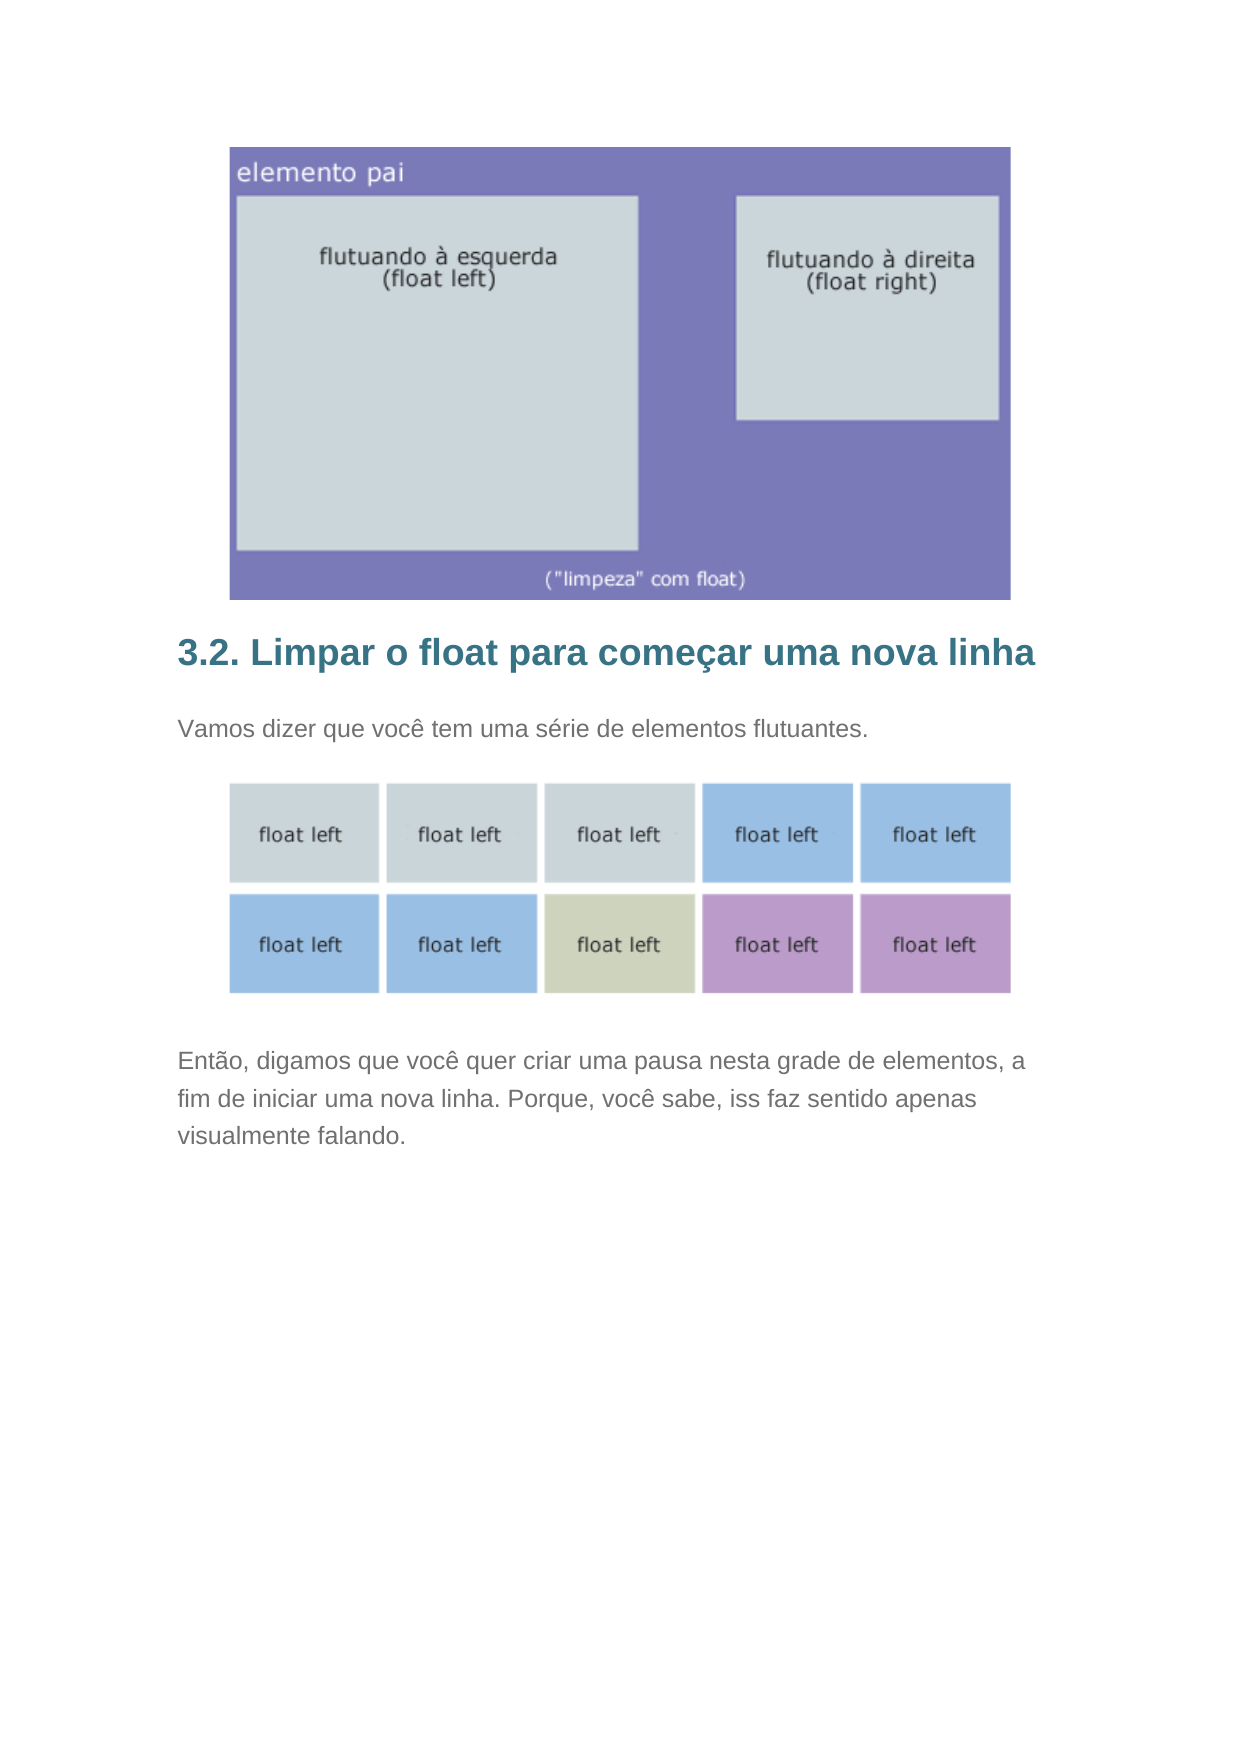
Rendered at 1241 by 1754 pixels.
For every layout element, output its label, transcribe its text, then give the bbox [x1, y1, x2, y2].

picture [229, 773, 1011, 1007]
text 3.2. Limpar o float para começar uma nova linha [177, 630, 1063, 673]
text Então, digamos que você quer criar uma pausa nesta grade de elementos, a fim de iniciar uma nova linha. Porque, você sabe, iss faz sentido apenas visualmente falando. [177, 1038, 1063, 1150]
picture [229, 147, 1011, 600]
text Vamos dizer que você tem uma série de elementos flutuantes. [177, 705, 1063, 742]
